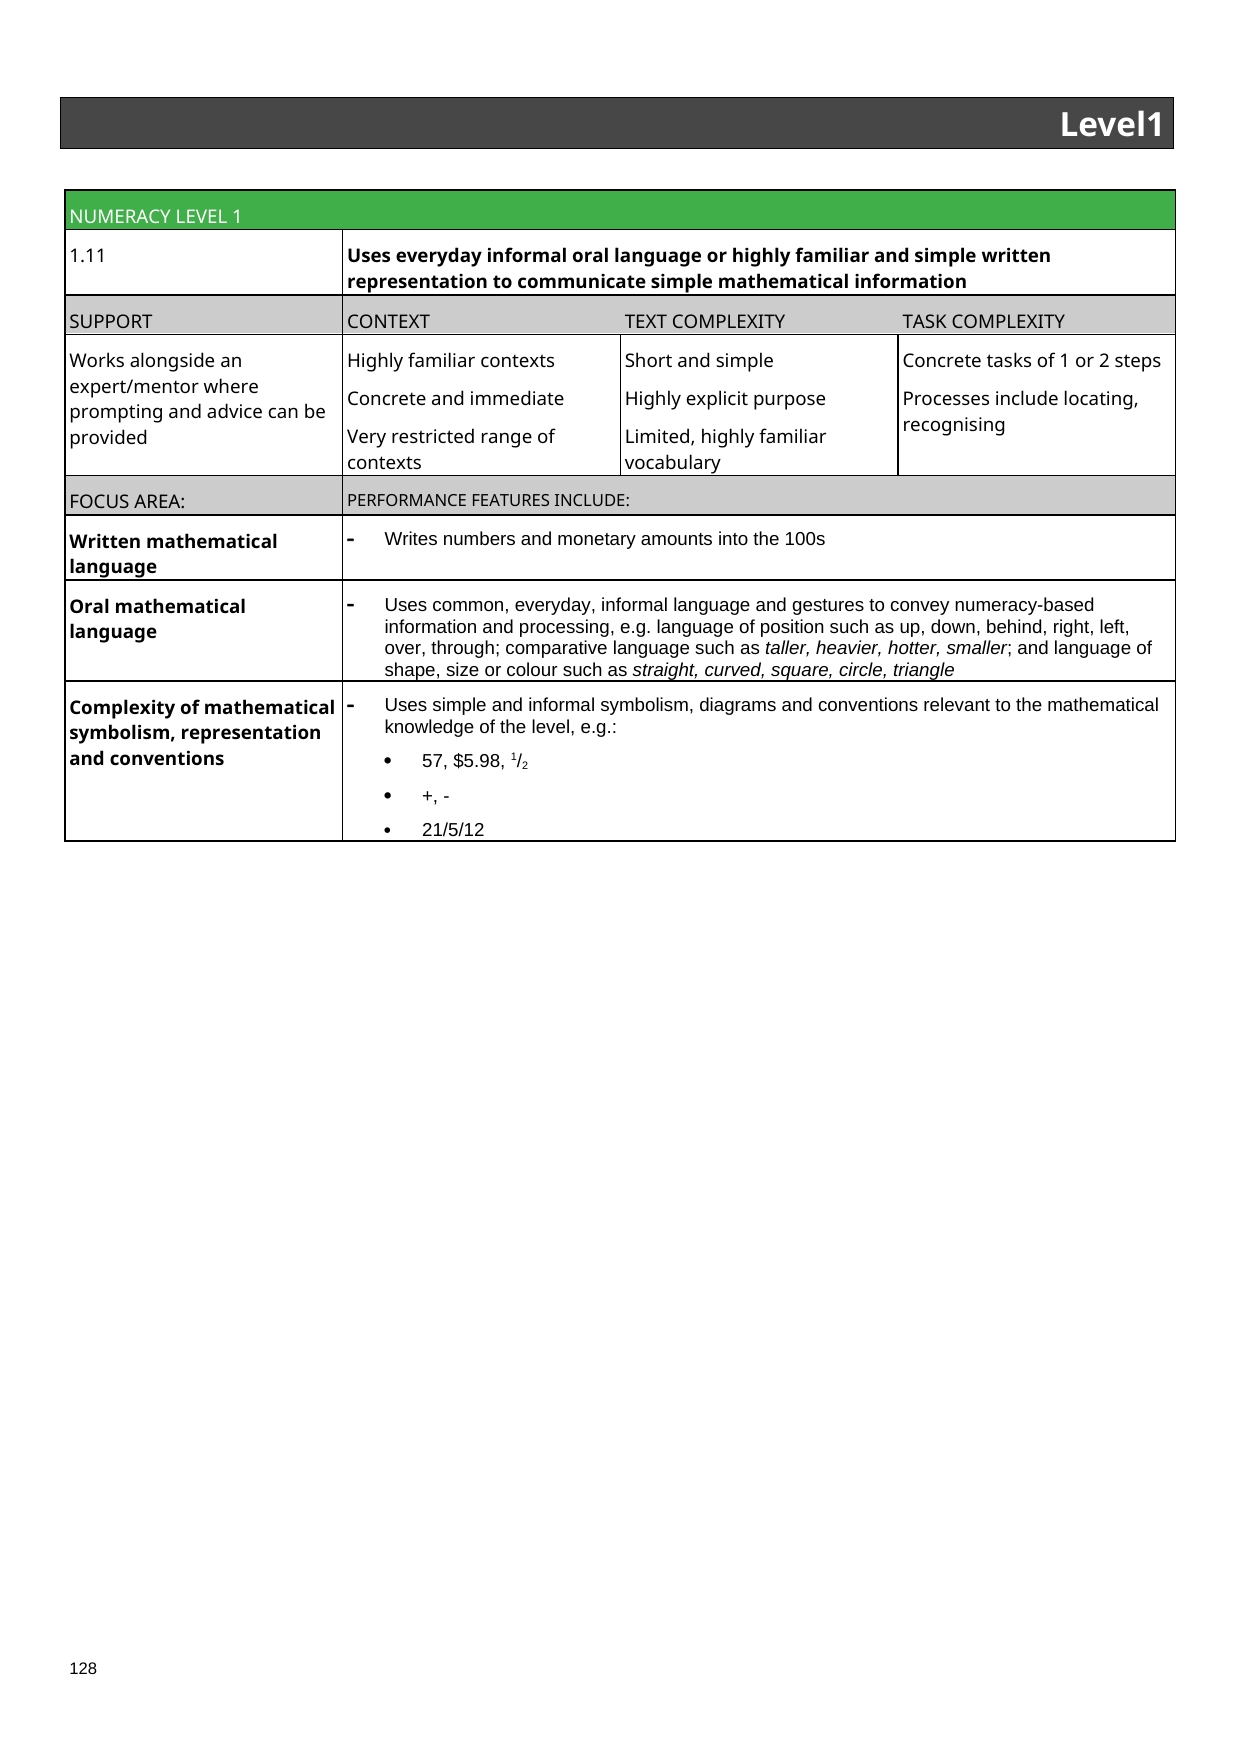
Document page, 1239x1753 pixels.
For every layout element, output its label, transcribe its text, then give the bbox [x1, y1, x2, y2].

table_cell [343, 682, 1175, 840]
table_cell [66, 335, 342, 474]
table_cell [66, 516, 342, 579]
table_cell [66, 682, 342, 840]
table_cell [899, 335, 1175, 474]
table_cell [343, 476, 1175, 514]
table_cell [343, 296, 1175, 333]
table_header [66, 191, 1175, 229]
subtitle Level1 [61, 98, 1173, 148]
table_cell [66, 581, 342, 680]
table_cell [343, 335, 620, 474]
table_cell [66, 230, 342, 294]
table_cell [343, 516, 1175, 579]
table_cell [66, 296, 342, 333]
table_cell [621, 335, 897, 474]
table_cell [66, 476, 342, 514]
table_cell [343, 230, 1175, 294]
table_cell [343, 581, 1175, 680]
